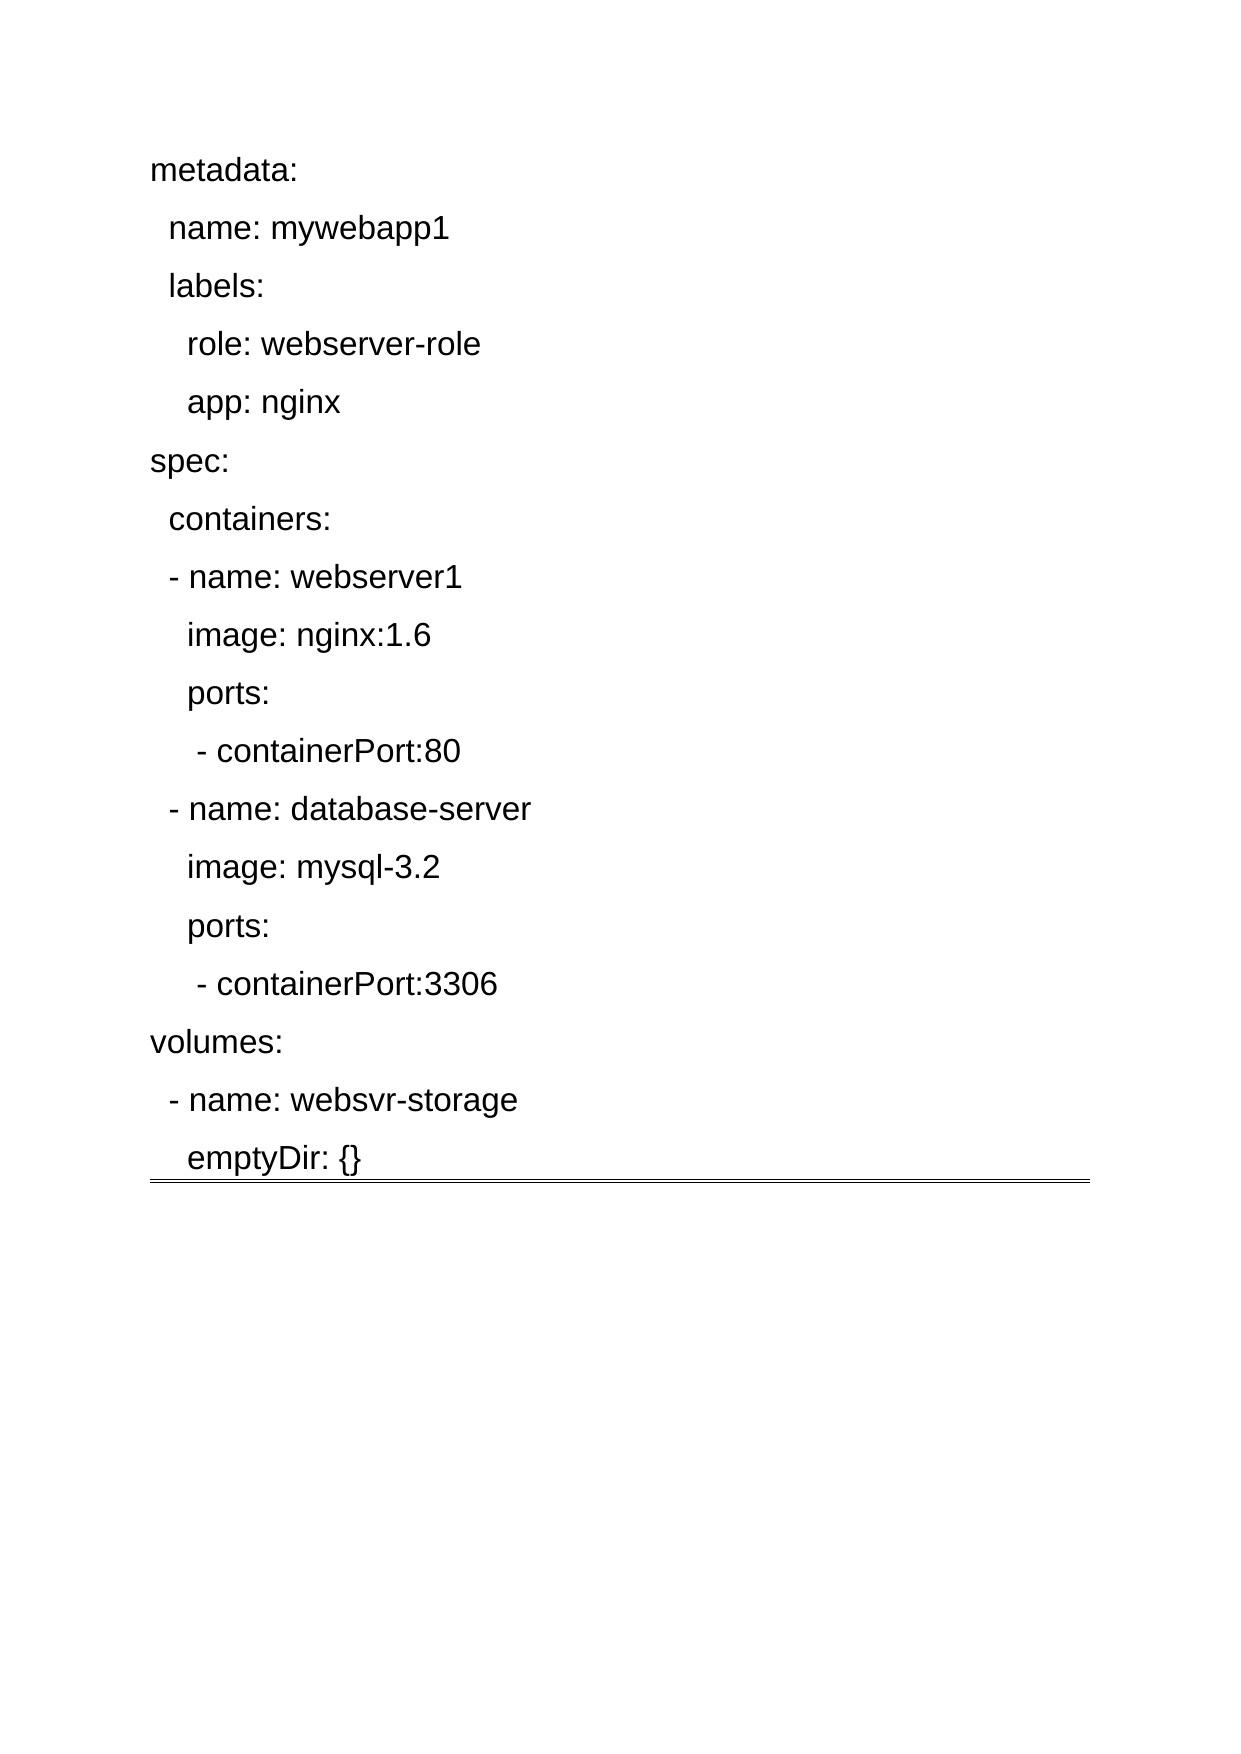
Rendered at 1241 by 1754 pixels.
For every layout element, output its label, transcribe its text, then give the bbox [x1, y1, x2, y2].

text labels: [150, 266, 1090, 305]
text - containerPort:3306 [150, 964, 1090, 1002]
text metadata: [150, 150, 1090, 188]
text - containerPort:80 [150, 731, 1090, 770]
text ports: [150, 673, 1090, 712]
text spec: [150, 441, 1090, 479]
text ports: [150, 906, 1090, 944]
text role: webserver-role [150, 324, 1090, 363]
text image: nginx:1.6 [150, 615, 1090, 653]
text - name: webserver1 [150, 557, 1090, 595]
text name: mywebapp1 [150, 208, 1090, 247]
text volumes: [150, 1022, 1090, 1060]
text containers: [150, 499, 1090, 537]
text emptyDir: {} [150, 1138, 1090, 1179]
text app: nginx [150, 382, 1090, 421]
text image: mysql-3.2 [150, 847, 1090, 886]
text - name: database-server [150, 789, 1090, 828]
text - name: websvr-storage [150, 1080, 1090, 1118]
